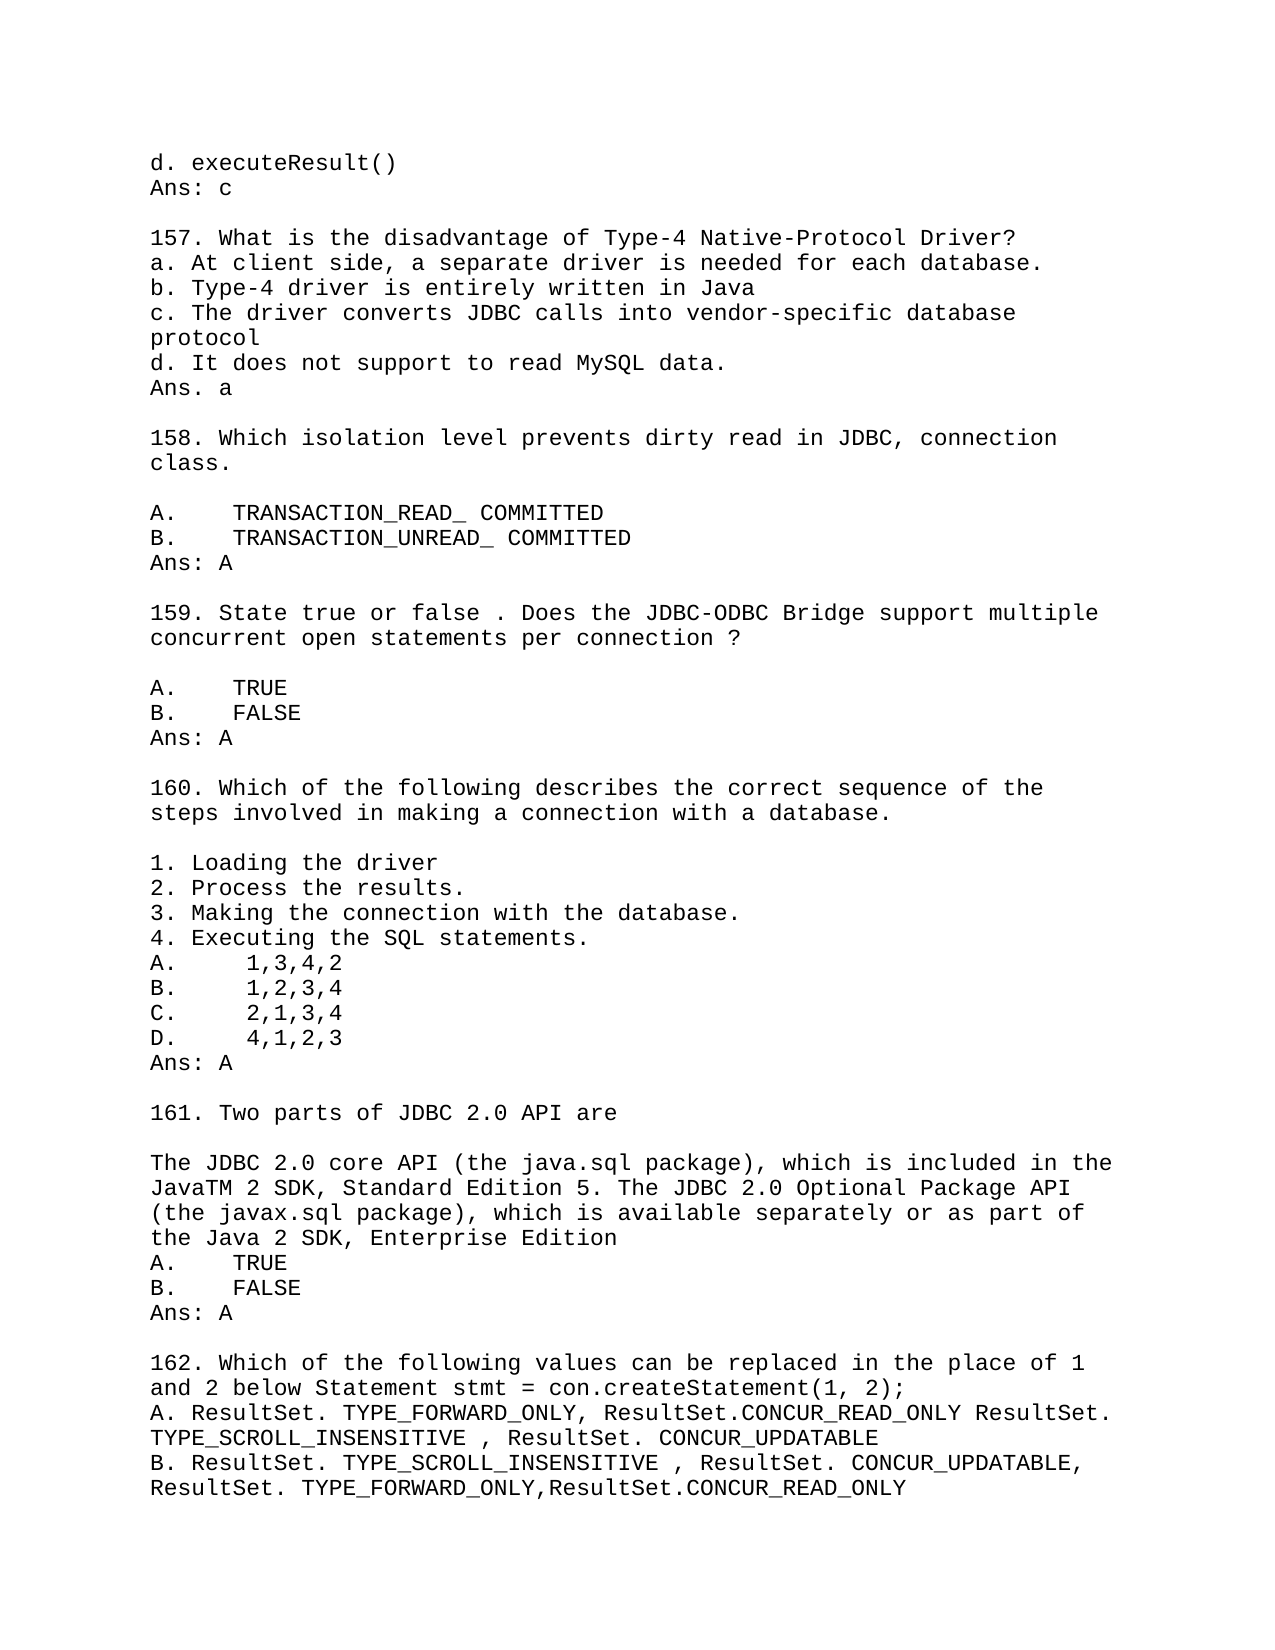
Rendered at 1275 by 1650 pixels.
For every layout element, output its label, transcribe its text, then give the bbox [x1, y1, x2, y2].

text 160. Which of the following describes the correct sequence of the steps involved in making a connection with a database. [150, 775, 1125, 825]
text A. 1,3,4,2 [150, 950, 1125, 975]
text 162. Which of the following values can be replaced in the place of 1 and 2 below Statement stmt = con.createStatement(1, 2); [150, 1350, 1125, 1400]
text B. FALSE [150, 1275, 1125, 1300]
text b. Type-4 driver is entirely written in Java [150, 275, 1125, 300]
text d. executeResult() [150, 150, 1125, 175]
text D. 4,1,2,3 [150, 1025, 1125, 1050]
text Ans. a [150, 375, 1125, 400]
text A. TRUE [150, 1250, 1125, 1275]
text B. ResultSet. TYPE_SCROLL_INSENSITIVE , ResultSet. CONCUR_UPDATABLE, ResultSet. TYPE_FORWARD_ONLY,ResultSet.CONCUR_READ_ONLY [150, 1450, 1125, 1500]
text 157. What is the disadvantage of Type-4 Native-Protocol Driver? [150, 225, 1125, 250]
text c. The driver converts JDBC calls into vendor-specific database protocol [150, 300, 1125, 350]
text A. ResultSet. TYPE_FORWARD_ONLY, ResultSet.CONCUR_READ_ONLY ResultSet. TYPE_SCROLL_INSENSITIVE , ResultSet. CONCUR_UPDATABLE [150, 1400, 1125, 1450]
text a. At client side, a separate driver is needed for each database. [150, 250, 1125, 275]
text d. It does not support to read MySQL data. [150, 350, 1125, 375]
text 158. Which isolation level prevents dirty read in JDBC, connection class. [150, 425, 1125, 475]
text B. FALSE [150, 700, 1125, 725]
text Ans: A [150, 725, 1125, 750]
text 159. State true or false . Does the JDBC-ODBC Bridge support multiple concurrent open statements per connection ? [150, 600, 1125, 650]
text 3. Making the connection with the database. [150, 900, 1125, 925]
text A. TRANSACTION_READ_ COMMITTED [150, 500, 1125, 525]
text 1. Loading the driver [150, 850, 1125, 875]
text 4. Executing the SQL statements. [150, 925, 1125, 950]
text Ans: A [150, 1300, 1125, 1325]
text 161. Two parts of JDBC 2.0 API are [150, 1100, 1125, 1125]
text C. 2,1,3,4 [150, 1000, 1125, 1025]
text Ans: A [150, 550, 1125, 575]
text The JDBC 2.0 core API (the java.sql package), which is included in the JavaTM 2 SDK, Standard Edition 5. The JDBC 2.0 Optional Package API (the javax.sql package), which is available separately or as part of the Java 2 SDK, Enterprise Edition [150, 1150, 1125, 1250]
text A. TRUE [150, 675, 1125, 700]
text Ans: c [150, 175, 1125, 200]
text Ans: A [150, 1050, 1125, 1075]
text B. TRANSACTION_UNREAD_ COMMITTED [150, 525, 1125, 550]
text B. 1,2,3,4 [150, 975, 1125, 1000]
text 2. Process the results. [150, 875, 1125, 900]
